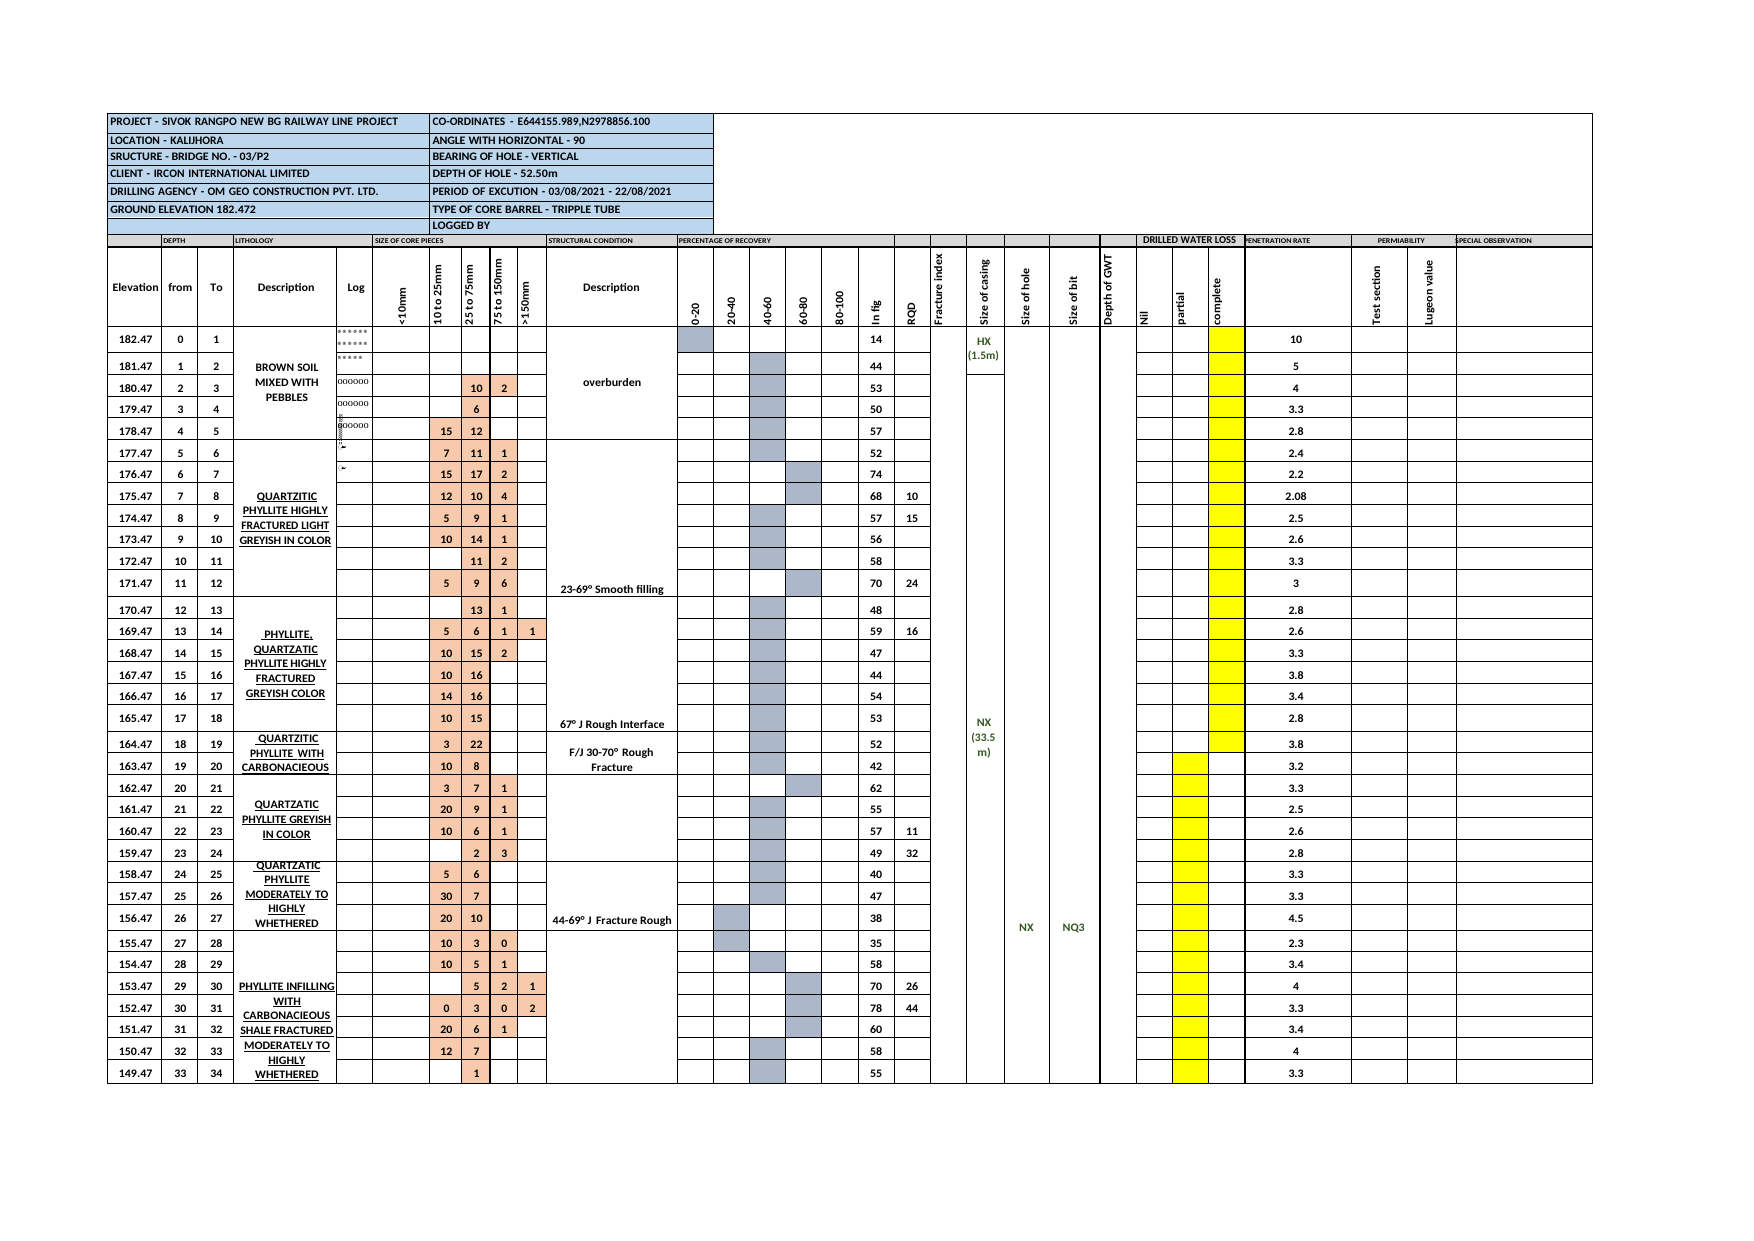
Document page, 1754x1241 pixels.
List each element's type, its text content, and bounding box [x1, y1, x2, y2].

table_cell [714, 862, 749, 882]
table_cell [786, 640, 821, 661]
table_cell [678, 818, 713, 839]
table_cell 26 [895, 973, 930, 994]
table_cell 14 [462, 527, 489, 547]
table_cell 4.5 [1246, 905, 1351, 930]
table_cell [1209, 483, 1244, 504]
table_cell [1408, 353, 1456, 374]
table_cell [895, 353, 930, 374]
table_cell [373, 797, 429, 817]
table_cell [373, 418, 429, 439]
table_cell [1352, 662, 1407, 683]
table_cell 40 [859, 862, 894, 882]
table_cell [1352, 797, 1407, 817]
table_cell [1457, 684, 1592, 704]
table_cell 2 [162, 375, 197, 396]
table_cell 10 [198, 527, 233, 547]
table_cell [518, 327, 546, 352]
table_cell [750, 505, 785, 526]
table_cell To [198, 248, 233, 326]
table_cell 1 [462, 1060, 489, 1083]
table_cell [822, 462, 858, 482]
table_cell [1408, 883, 1456, 904]
table_cell 3 [198, 375, 233, 396]
table_cell [373, 640, 429, 661]
table_cell [337, 619, 372, 639]
table_cell 14 [859, 327, 894, 352]
table_cell BROWN SOIL MIXED WITH PEBBLES [234, 327, 336, 439]
table_cell 3.8 [1246, 732, 1351, 752]
table_cell [1408, 905, 1456, 930]
table_cell 5 [430, 619, 461, 639]
table_cell [373, 1038, 429, 1059]
table_cell 12 [430, 483, 461, 504]
table_cell QUARTZITIC PHYLLITE HIGHLY FRACTURED LIGHT GREYISH IN COLOR [234, 440, 336, 596]
table_cell [1457, 1060, 1592, 1083]
table_cell [1408, 973, 1456, 994]
table_cell [678, 619, 713, 639]
table_cell 53 [859, 375, 894, 396]
table_cell [895, 640, 930, 661]
table_cell [373, 375, 429, 396]
table_cell 6 [462, 1017, 489, 1037]
table_cell [1352, 505, 1407, 526]
table_cell 27 [198, 905, 233, 930]
table_cell [1209, 375, 1244, 396]
table_cell [714, 418, 749, 439]
table_cell [1173, 883, 1208, 904]
table_cell [750, 705, 785, 731]
table_cell 177.47 [108, 440, 161, 461]
table_cell ̴̴̴ [337, 462, 372, 482]
table_cell [786, 775, 821, 796]
table_cell [518, 440, 546, 461]
table_cell 24 [895, 570, 930, 596]
table_cell DEPTH OF HOLE - 52.50m [430, 166, 713, 183]
table_cell [337, 548, 372, 569]
table_cell 3 [1246, 570, 1351, 596]
table_cell [714, 1038, 749, 1059]
table_cell [750, 483, 785, 504]
table_cell [786, 797, 821, 817]
table_cell [822, 570, 858, 596]
table_cell [1137, 597, 1172, 618]
table_cell [714, 527, 749, 547]
table_cell [1209, 905, 1244, 930]
table_cell [786, 548, 821, 569]
table_cell ANGLE WITH HORIZONTAL - 90 [430, 134, 713, 148]
table_cell 11 [462, 440, 489, 461]
table_cell [822, 619, 858, 639]
table_cell [822, 1017, 858, 1037]
table_cell 166.47 [108, 684, 161, 704]
table_cell [337, 753, 372, 774]
table_cell 10 [462, 375, 489, 396]
table_cell [678, 840, 713, 861]
table_cell [518, 527, 546, 547]
table_cell [1137, 775, 1172, 796]
table_cell 4 [1246, 973, 1351, 994]
table_cell [430, 840, 461, 861]
table_cell [750, 440, 785, 461]
table_cell [1209, 597, 1244, 618]
table_cell 4 [162, 418, 197, 439]
table_cell 2.2 [1246, 462, 1351, 482]
table_cell [491, 753, 517, 774]
table_cell PERIOD OF EXCUTION - 03/08/2021 - 22/08/2021 [430, 184, 713, 201]
table_cell [337, 862, 372, 882]
table_cell 58 [859, 952, 894, 972]
table_cell 26 [198, 883, 233, 904]
table_cell [1209, 353, 1244, 374]
table_cell [1408, 684, 1456, 704]
table_cell [678, 905, 713, 930]
table_cell 3.3 [1246, 883, 1351, 904]
table_header [714, 114, 1592, 234]
table_cell 5 [1246, 353, 1351, 374]
table_cell [1137, 797, 1172, 817]
table_cell [1457, 353, 1592, 374]
table_cell [822, 527, 858, 547]
table_cell [1457, 597, 1592, 618]
table_cell [1352, 1017, 1407, 1037]
table_cell [1408, 505, 1456, 526]
table_cell [1457, 797, 1592, 817]
table_cell [337, 505, 372, 526]
table_cell [678, 353, 713, 374]
table_cell 9 [198, 505, 233, 526]
table_cell [1209, 931, 1244, 951]
table_cell 150.47 [108, 1038, 161, 1059]
table_cell 7 [462, 883, 489, 904]
table_cell 10 [162, 548, 197, 569]
table_cell [518, 597, 546, 618]
table_cell 5 [430, 570, 461, 596]
table_cell [714, 775, 749, 796]
table_cell 1 [491, 597, 517, 618]
table_cell [1173, 548, 1208, 569]
table_cell [518, 1060, 546, 1083]
table_cell [1173, 797, 1208, 817]
table_cell [714, 353, 749, 374]
table_cell 176.47 [108, 462, 161, 482]
table_cell Description [547, 248, 677, 326]
table_cell [491, 1038, 517, 1059]
table_cell [1137, 570, 1172, 596]
table_cell [518, 548, 546, 569]
table_cell 156.47 [108, 905, 161, 930]
table_cell [786, 570, 821, 596]
table_cell QUARTZATIC PHYLLITE GREYISH IN COLOR [234, 775, 336, 861]
table_cell 11 [162, 570, 197, 596]
table_cell 3.3 [1246, 1060, 1351, 1083]
table_cell 32 [895, 840, 930, 861]
table_cell [1173, 684, 1208, 704]
table_cell [678, 797, 713, 817]
table_cell 2 [518, 995, 546, 1016]
table_cell [1137, 418, 1172, 439]
table_cell 74 [859, 462, 894, 482]
table_cell 13 [162, 619, 197, 639]
table_cell [750, 327, 785, 352]
table_cell [1137, 353, 1172, 374]
table_cell [1209, 818, 1244, 839]
table_cell [822, 548, 858, 569]
table_cell [678, 462, 713, 482]
table_cell 20 [198, 753, 233, 774]
table_cell 14 [430, 684, 461, 704]
table_cell [822, 353, 858, 374]
table_cell 22 [198, 797, 233, 817]
table_cell 1 [491, 527, 517, 547]
table_cell overburden [547, 327, 677, 439]
table_cell [714, 797, 749, 817]
table_cell [373, 662, 429, 683]
table_cell [750, 570, 785, 596]
table_cell [1209, 952, 1244, 972]
table_cell [1408, 931, 1456, 951]
table_cell 3.4 [1246, 952, 1351, 972]
table_cell 16 [162, 684, 197, 704]
table_cell 5 [462, 952, 489, 972]
table_cell [373, 1060, 429, 1083]
table_cell 152.47 [108, 995, 161, 1016]
table_cell [1457, 248, 1592, 326]
table_cell [1137, 905, 1172, 930]
table_cell 20 [430, 905, 461, 930]
table_cell 44 [895, 995, 930, 1016]
table_cell [1408, 327, 1456, 352]
table_cell [750, 818, 785, 839]
table_cell NQ3 [1050, 327, 1099, 1083]
table_cell 15 [895, 505, 930, 526]
table_cell [822, 327, 858, 352]
table_cell 10 [895, 483, 930, 504]
table_cell [1173, 705, 1208, 731]
table_cell [337, 1017, 372, 1037]
table_cell [1050, 235, 1099, 246]
table_cell [750, 775, 785, 796]
table_cell [430, 597, 461, 618]
table_cell [518, 732, 546, 752]
table_cell 6 [198, 440, 233, 461]
table_cell 60-80 [786, 248, 821, 326]
table_cell [895, 527, 930, 547]
table_cell [1457, 440, 1592, 461]
table_cell 7 [462, 1038, 489, 1059]
table_cell [750, 375, 785, 396]
table_cell Nil [1137, 248, 1172, 326]
table_cell 3.3 [1246, 862, 1351, 882]
table_cell [1137, 862, 1172, 882]
table_cell 15 [430, 462, 461, 482]
table_cell [678, 397, 713, 417]
table_cell [714, 505, 749, 526]
table_cell 57 [859, 818, 894, 839]
table_cell [1209, 662, 1244, 683]
table_cell [786, 418, 821, 439]
table_cell [750, 662, 785, 683]
table_cell [373, 732, 429, 752]
table_cell [678, 995, 713, 1016]
table_cell [895, 883, 930, 904]
table_cell [518, 818, 546, 839]
table_cell 3.2 [1246, 753, 1351, 774]
table_cell 12 [198, 570, 233, 596]
table_cell [786, 705, 821, 731]
table_cell [786, 973, 821, 994]
table_cell [337, 597, 372, 618]
table_cell QUARTZITIC PHYLLITE WITH CARBONACIEOUS [234, 732, 336, 774]
table_cell [430, 1060, 461, 1083]
table_cell [678, 775, 713, 796]
table_cell [714, 840, 749, 861]
table_cell 13 [198, 597, 233, 618]
table_cell [714, 327, 749, 352]
table_cell [786, 597, 821, 618]
table_cell 4 [491, 483, 517, 504]
table_cell 151.47 [108, 1017, 161, 1037]
table_cell 24 [198, 840, 233, 861]
table_cell 0 [491, 931, 517, 951]
table_cell [895, 418, 930, 439]
table_cell 54 [859, 684, 894, 704]
table_cell [1137, 640, 1172, 661]
table_cell [750, 840, 785, 861]
table_cell 0-20 [678, 248, 713, 326]
table_cell [895, 905, 930, 930]
table_cell [518, 883, 546, 904]
table_cell [714, 705, 749, 731]
table_cell 52 [859, 732, 894, 752]
table_cell 49 [859, 840, 894, 861]
table_cell [786, 462, 821, 482]
table_cell [678, 440, 713, 461]
table_cell [750, 1017, 785, 1037]
table_cell [822, 640, 858, 661]
table_cell 1 [491, 1017, 517, 1037]
table_cell 11 [462, 548, 489, 569]
table_cell [1246, 248, 1351, 326]
table_cell [822, 397, 858, 417]
table_cell [1173, 462, 1208, 482]
table_cell 2.8 [1246, 840, 1351, 861]
table_cell [714, 905, 749, 930]
table_cell 3 [491, 840, 517, 861]
table_cell 168.47 [108, 640, 161, 661]
table_cell [491, 397, 517, 417]
table_cell 10 [430, 931, 461, 951]
table_cell 3.3 [1246, 640, 1351, 661]
table_cell [1352, 883, 1407, 904]
table_cell [1352, 840, 1407, 861]
table_cell Size of hole [1005, 248, 1049, 326]
table_cell 5 [198, 418, 233, 439]
table_cell 8 [162, 505, 197, 526]
table_cell 6 [462, 397, 489, 417]
table_cell [1457, 483, 1592, 504]
table_cell [1408, 797, 1456, 817]
table_cell [337, 570, 372, 596]
table_cell complete [1209, 248, 1244, 326]
table_cell 178.47 [108, 418, 161, 439]
table_cell [750, 905, 785, 930]
table_cell 13 [462, 597, 489, 618]
table_cell 48 [859, 597, 894, 618]
table_cell 2 [491, 375, 517, 396]
table_cell [822, 375, 858, 396]
table_cell 154.47 [108, 952, 161, 972]
table_cell [1408, 1038, 1456, 1059]
table_cell [1209, 1017, 1244, 1037]
table_cell 159.47 [108, 840, 161, 861]
table_cell 2.08 [1246, 483, 1351, 504]
table_cell [373, 1017, 429, 1037]
table_cell 10 [430, 705, 461, 731]
table_cell [714, 931, 749, 951]
table_cell [786, 883, 821, 904]
table_cell [1408, 483, 1456, 504]
table_cell [822, 775, 858, 796]
table_cell 8 [198, 483, 233, 504]
table_cell [931, 327, 966, 1083]
table_cell [1457, 619, 1592, 639]
table_cell 22 [462, 732, 489, 752]
table_cell [1209, 705, 1244, 731]
table_cell 62 [859, 775, 894, 796]
table_cell [1209, 775, 1244, 796]
table_cell [786, 732, 821, 752]
table_cell [714, 973, 749, 994]
table_cell [1352, 862, 1407, 882]
table_cell [1457, 462, 1592, 482]
table_cell 1 [491, 505, 517, 526]
table_cell 18 [198, 705, 233, 731]
table_cell 1 [518, 973, 546, 994]
table_cell [337, 705, 372, 731]
table_cell [1408, 662, 1456, 683]
table_cell [895, 862, 930, 882]
table_cell 7 [162, 483, 197, 504]
table_cell [895, 548, 930, 569]
table_cell [678, 753, 713, 774]
table_cell [1137, 705, 1172, 731]
table_cell 17 [462, 462, 489, 482]
table_cell Log [337, 248, 372, 326]
table_cell [1137, 883, 1172, 904]
table_cell 44-69° J Fracture Rough [547, 862, 677, 930]
table_cell [786, 353, 821, 374]
table_cell [1173, 397, 1208, 417]
table_cell oooooo [337, 397, 372, 417]
table_cell [1408, 462, 1456, 482]
table_cell 57 [859, 505, 894, 526]
table_cell [491, 705, 517, 731]
table_cell [1173, 440, 1208, 461]
table_cell [1408, 862, 1456, 882]
table_cell [750, 619, 785, 639]
table_cell [1173, 418, 1208, 439]
table_cell [714, 818, 749, 839]
table_cell NX (33.5 m) [967, 375, 1004, 1083]
table_cell [822, 705, 858, 731]
table_cell [1352, 548, 1407, 569]
table_cell [822, 1060, 858, 1083]
table_cell TYPE OF CORE BARREL - TRIPPLE TUBE [430, 202, 713, 217]
table_cell 23 [198, 818, 233, 839]
table_cell [373, 705, 429, 731]
table_cell [1408, 418, 1456, 439]
table_cell [1352, 905, 1407, 930]
table_cell [373, 973, 429, 994]
table_cell [491, 684, 517, 704]
table_cell [1408, 775, 1456, 796]
table_cell [373, 505, 429, 526]
table_cell 172.47 [108, 548, 161, 569]
table_cell [786, 862, 821, 882]
table_cell [786, 662, 821, 683]
table_cell 44 [859, 662, 894, 683]
table_cell Description [234, 248, 336, 326]
table_cell [678, 597, 713, 618]
table_cell [1209, 462, 1244, 482]
table_cell [750, 952, 785, 972]
table_cell [714, 1017, 749, 1037]
table_cell [750, 353, 785, 374]
table_cell [1173, 862, 1208, 882]
table_cell [373, 548, 429, 569]
table_cell [714, 597, 749, 618]
table_cell [1137, 684, 1172, 704]
table_cell [1173, 662, 1208, 683]
table_cell [1457, 973, 1592, 994]
table_cell [373, 440, 429, 461]
table_cell [1457, 753, 1592, 774]
table_cell 10 [430, 952, 461, 972]
table_cell [678, 327, 713, 352]
table_cell [822, 505, 858, 526]
table_cell 12 [162, 597, 197, 618]
table_cell 23-69° Smooth filling [547, 440, 677, 596]
table_cell [678, 527, 713, 547]
table_cell 3.3 [1246, 548, 1351, 569]
table_cell [1137, 840, 1172, 861]
table_cell [1173, 753, 1208, 774]
table_cell [1408, 619, 1456, 639]
table_cell [337, 527, 372, 547]
table_cell 2 [198, 353, 233, 374]
table_cell [491, 732, 517, 752]
table_cell 1 [491, 619, 517, 639]
table_cell 27 [162, 931, 197, 951]
table_cell Depth of GWT [1101, 248, 1136, 326]
table_cell [1457, 732, 1592, 752]
table_cell 4 [1246, 375, 1351, 396]
table_cell [1137, 527, 1172, 547]
table_cell [1408, 995, 1456, 1016]
table_cell 25 to 75mm [462, 248, 489, 326]
table_cell 20-40 [714, 248, 749, 326]
table_cell [462, 353, 489, 374]
table_cell 31 [198, 995, 233, 1016]
table_cell [714, 995, 749, 1016]
table_cell [491, 1060, 517, 1083]
table_cell PHYLLITE INFILLING WITH CARBONACIEOUS SHALE FRACTURED MODERATELY TO HIGHLY WHETHERED [234, 931, 336, 1083]
table_cell 167.47 [108, 662, 161, 683]
table_cell 6 [462, 619, 489, 639]
table_cell [750, 883, 785, 904]
table_cell [750, 973, 785, 994]
table_cell 20 [430, 1017, 461, 1037]
table_cell 10 [1246, 327, 1351, 352]
table_cell 22 [162, 818, 197, 839]
table_cell [337, 840, 372, 861]
table_cell [750, 1038, 785, 1059]
table_cell [678, 931, 713, 951]
table_cell [1137, 973, 1172, 994]
table_cell 30 [162, 995, 197, 1016]
table_cell [1173, 732, 1208, 752]
table_cell 149.47 [108, 1060, 161, 1083]
table_cell [786, 931, 821, 951]
table_cell [895, 235, 930, 246]
table_cell [895, 662, 930, 683]
table_cell 174.47 [108, 505, 161, 526]
table_cell [822, 973, 858, 994]
table_cell [373, 905, 429, 930]
table_cell [678, 705, 713, 731]
table_cell [1209, 732, 1244, 752]
table_cell [491, 862, 517, 882]
table_cell 31 [162, 1017, 197, 1037]
table_cell 158.47 [108, 862, 161, 882]
table_cell [373, 753, 429, 774]
table_cell [714, 570, 749, 596]
table_cell [1209, 397, 1244, 417]
table_cell 7 [430, 440, 461, 461]
table_cell 3.4 [1246, 1017, 1351, 1037]
table_cell [1408, 952, 1456, 972]
table_cell 11 [895, 818, 930, 839]
table_cell [1137, 1017, 1172, 1037]
table_cell [1457, 952, 1592, 972]
table_cell 58 [859, 548, 894, 569]
table_cell 20 [162, 775, 197, 796]
table_cell 181.47 [108, 353, 161, 374]
table_cell 1 [491, 797, 517, 817]
table_cell 32 [198, 1017, 233, 1037]
table_cell 10 [462, 483, 489, 504]
table_cell [1457, 862, 1592, 882]
table_cell [1209, 797, 1244, 817]
table_cell [1352, 1038, 1407, 1059]
table_cell [750, 640, 785, 661]
table_cell 161.47 [108, 797, 161, 817]
table_cell [373, 775, 429, 796]
table_cell [1209, 1038, 1244, 1059]
table_cell [1352, 995, 1407, 1016]
table_cell [1173, 483, 1208, 504]
table_cell [518, 662, 546, 683]
table_cell [714, 662, 749, 683]
table_cell [714, 952, 749, 972]
table_cell 3.3 [1246, 775, 1351, 796]
table_cell [750, 548, 785, 569]
table_cell [714, 548, 749, 569]
table_cell [430, 327, 461, 352]
table_cell [491, 418, 517, 439]
table_header CO-ORDINATES - E644155.989,N2978856.100 [430, 114, 713, 133]
table_cell [678, 505, 713, 526]
table_cell [337, 483, 372, 504]
table_cell 153.47 [108, 973, 161, 994]
table_cell [547, 775, 677, 861]
table_cell [430, 397, 461, 417]
table_cell 19 [162, 753, 197, 774]
table_cell 2.5 [1246, 797, 1351, 817]
table_cell [714, 684, 749, 704]
table_cell [822, 418, 858, 439]
table_cell [1137, 662, 1172, 683]
table_cell HX (1.5m) [967, 327, 1004, 374]
table_cell 1 [491, 952, 517, 972]
table_cell [337, 684, 372, 704]
table_cell [373, 818, 429, 839]
table_cell [1005, 235, 1049, 246]
table_cell 29 [198, 952, 233, 972]
table_cell 68 [859, 483, 894, 504]
table_cell [1173, 597, 1208, 618]
table_cell [337, 1060, 372, 1083]
table_cell [1137, 952, 1172, 972]
table_cell 5 [162, 440, 197, 461]
table_cell QUARTZATIC PHYLLITE MODERATELY TO HIGHLY WHETHERED [234, 862, 336, 930]
table_cell Size of bit [1050, 248, 1099, 326]
table_cell [1173, 570, 1208, 596]
table_cell [895, 705, 930, 731]
table_cell [786, 753, 821, 774]
table_cell [1352, 570, 1407, 596]
table_cell 15 [430, 418, 461, 439]
table_cell [714, 440, 749, 461]
table_cell 67° J Rough Interface [547, 597, 677, 731]
table_cell [750, 931, 785, 951]
table_cell 155.47 [108, 931, 161, 951]
table_cell [1209, 684, 1244, 704]
table_cell RQD [895, 248, 930, 326]
table_cell 42 [859, 753, 894, 774]
table_cell [1352, 327, 1407, 352]
table_cell [750, 753, 785, 774]
table_cell [678, 662, 713, 683]
table_cell [1173, 327, 1208, 352]
table_cell 32 [162, 1038, 197, 1059]
table_cell [786, 619, 821, 639]
table_cell [337, 1038, 372, 1059]
table_cell [1173, 1038, 1208, 1059]
table_cell 34 [198, 1060, 233, 1083]
table_cell [895, 775, 930, 796]
table_cell [1209, 527, 1244, 547]
table_cell 157.47 [108, 883, 161, 904]
table_cell 21 [198, 775, 233, 796]
table_cell [895, 597, 930, 618]
table_cell 28 [162, 952, 197, 972]
table_cell 162.47 [108, 775, 161, 796]
table_cell [786, 1038, 821, 1059]
table_cell Test section [1352, 248, 1407, 326]
table_cell [895, 397, 930, 417]
table_cell 17 [198, 684, 233, 704]
table_cell [714, 753, 749, 774]
table_cell 53 [859, 705, 894, 731]
table_cell [1209, 753, 1244, 774]
table_cell [1173, 931, 1208, 951]
table_cell [786, 952, 821, 972]
table_cell [786, 905, 821, 930]
table_cell [1457, 570, 1592, 596]
table_cell 52 [859, 440, 894, 461]
table_cell [1137, 995, 1172, 1016]
table_cell [1352, 705, 1407, 731]
table_cell [1137, 440, 1172, 461]
table_cell [1352, 440, 1407, 461]
table_cell 30 [430, 883, 461, 904]
table_cell 1 [162, 353, 197, 374]
table_cell 25 [162, 883, 197, 904]
table_cell [678, 883, 713, 904]
table_cell 9 [462, 570, 489, 596]
table_cell 3.3 [1246, 397, 1351, 417]
table_cell [822, 597, 858, 618]
table_cell oooooo [337, 418, 372, 439]
table_cell [1352, 375, 1407, 396]
table_cell 2 [462, 840, 489, 861]
table_cell [1137, 753, 1172, 774]
table_cell 7 [198, 462, 233, 482]
table_cell [1173, 905, 1208, 930]
table_cell [1137, 548, 1172, 569]
table_cell 2.6 [1246, 527, 1351, 547]
table_cell [822, 862, 858, 882]
table_cell 10 [430, 662, 461, 683]
table_cell [430, 353, 461, 374]
table_cell 160.47 [108, 818, 161, 839]
table_cell [373, 952, 429, 972]
table_cell [1137, 375, 1172, 396]
table_cell [822, 818, 858, 839]
table_cell partial [1173, 248, 1208, 326]
table_cell 164.47 [108, 732, 161, 752]
table_cell 2.5 [1246, 505, 1351, 526]
table_cell [822, 883, 858, 904]
table_cell 10 [430, 640, 461, 661]
table_cell 182.47 [108, 327, 161, 352]
table_cell 40-60 [750, 248, 785, 326]
table_cell 2.6 [1246, 619, 1351, 639]
table_cell 14 [198, 619, 233, 639]
table_cell [337, 775, 372, 796]
table_cell [1209, 619, 1244, 639]
table_cell [822, 840, 858, 861]
table_cell 33 [198, 1038, 233, 1059]
table_cell [750, 862, 785, 882]
table_cell 0 [430, 995, 461, 1016]
table_cell [1137, 462, 1172, 482]
table_cell [822, 1038, 858, 1059]
table_cell [373, 931, 429, 951]
table_cell [518, 684, 546, 704]
table_cell 16 [462, 684, 489, 704]
table_cell 6 [162, 462, 197, 482]
table_cell 55 [859, 797, 894, 817]
table_cell [895, 753, 930, 774]
table_cell [1137, 397, 1172, 417]
table_cell [1352, 462, 1407, 482]
table_cell 70 [859, 973, 894, 994]
table_cell [1352, 597, 1407, 618]
table_cell [1173, 995, 1208, 1016]
table_cell 2.3 [1246, 931, 1351, 951]
table_cell [547, 931, 677, 1083]
table_cell 30 [198, 973, 233, 994]
table_cell [1352, 732, 1407, 752]
table_cell [750, 732, 785, 752]
table_cell [337, 952, 372, 972]
table_cell [1209, 883, 1244, 904]
table_cell [822, 995, 858, 1016]
table_cell 47 [859, 640, 894, 661]
table_cell [750, 397, 785, 417]
table_cell Fracture index [931, 248, 966, 326]
table_cell 2.8 [1246, 705, 1351, 731]
table_cell [1457, 775, 1592, 796]
table_cell 0 [162, 327, 197, 352]
table_cell 44 [859, 353, 894, 374]
table_cell [750, 462, 785, 482]
table_cell 4 [198, 397, 233, 417]
table_cell [786, 684, 821, 704]
table_cell [714, 640, 749, 661]
table_cell [1352, 684, 1407, 704]
table_cell 2 [491, 640, 517, 661]
table_cell [1352, 527, 1407, 547]
table_cell [1457, 840, 1592, 861]
table_cell [1457, 931, 1592, 951]
table_cell 4 [1246, 1038, 1351, 1059]
table_cell [786, 840, 821, 861]
table_cell DRILLING AGENCY - OM GEO CONSTRUCTION PVT. LTD. [108, 184, 429, 201]
table_cell [1352, 483, 1407, 504]
table_cell [518, 353, 546, 374]
table_cell [786, 1060, 821, 1083]
table_cell [895, 462, 930, 482]
table_cell [822, 483, 858, 504]
table_cell [1209, 840, 1244, 861]
table_cell [337, 640, 372, 661]
table_cell [750, 995, 785, 1016]
table_cell 25 [198, 862, 233, 882]
table_cell 10 to 25mm [430, 248, 461, 326]
table_cell [518, 905, 546, 930]
table_cell [518, 952, 546, 972]
table_cell 169.47 [108, 619, 161, 639]
table_cell 179.47 [108, 397, 161, 417]
table_cell [518, 397, 546, 417]
table_cell [895, 797, 930, 817]
table_cell [373, 862, 429, 882]
table_cell 2 [491, 548, 517, 569]
table_cell [373, 684, 429, 704]
table_cell SRUCTURE - BRIDGE NO. - 03/P2 [108, 149, 429, 165]
table_cell 26 [162, 905, 197, 930]
table_cell [1352, 818, 1407, 839]
table_cell [678, 1017, 713, 1037]
table_cell [1457, 705, 1592, 731]
table_cell [337, 973, 372, 994]
table_cell [1352, 619, 1407, 639]
table_cell [1457, 640, 1592, 661]
table_cell 170.47 [108, 597, 161, 618]
table_cell 1 [518, 619, 546, 639]
table_cell [678, 862, 713, 882]
table_cell [822, 753, 858, 774]
table_cell <10mm [373, 248, 429, 326]
table_cell [518, 483, 546, 504]
table_cell [1408, 397, 1456, 417]
table_cell [678, 684, 713, 704]
table_cell [1137, 505, 1172, 526]
table_header PROJECT - SIVOK RANGPO NEW BG RAILWAY LINE PROJECT [108, 114, 429, 133]
table_cell [1457, 397, 1592, 417]
table_cell [1408, 570, 1456, 596]
table_cell 9 [462, 797, 489, 817]
table_cell [337, 732, 372, 752]
table_cell [678, 375, 713, 396]
table_cell 5 [430, 505, 461, 526]
table_cell 33 [162, 1060, 197, 1083]
table_cell [895, 375, 930, 396]
table_cell [1352, 353, 1407, 374]
table_cell 1 [491, 440, 517, 461]
table_cell [373, 483, 429, 504]
table_cell [1173, 353, 1208, 374]
table_cell [337, 995, 372, 1016]
table_cell [822, 797, 858, 817]
table_cell 10 [430, 818, 461, 839]
table_cell 16 [895, 619, 930, 639]
table_cell 3 [462, 931, 489, 951]
table_cell [373, 995, 429, 1016]
table_cell [1352, 952, 1407, 972]
table_cell [373, 462, 429, 482]
table_cell [373, 619, 429, 639]
table_cell [1137, 931, 1172, 951]
table_cell [714, 619, 749, 639]
table_cell 5 [430, 862, 461, 882]
table_cell [895, 1038, 930, 1059]
table_cell [337, 818, 372, 839]
table_cell [1209, 1060, 1244, 1083]
table_cell [1101, 235, 1136, 246]
table_cell [931, 235, 966, 246]
table_cell [518, 462, 546, 482]
table_cell [786, 1017, 821, 1037]
table_cell 29 [162, 973, 197, 994]
table_cell [1408, 375, 1456, 396]
table_cell 10 [430, 753, 461, 774]
table_cell [786, 327, 821, 352]
table_cell [1408, 527, 1456, 547]
table_cell Elevation [108, 248, 161, 326]
table_cell [1173, 527, 1208, 547]
table_cell [1408, 440, 1456, 461]
table_cell 3.3 [1246, 995, 1351, 1016]
table_cell [1457, 418, 1592, 439]
table_cell [678, 570, 713, 596]
table_cell [895, 952, 930, 972]
table_cell [337, 797, 372, 817]
table_cell [518, 797, 546, 817]
table_cell [1209, 327, 1244, 352]
table_cell [1209, 973, 1244, 994]
table_cell [1457, 527, 1592, 547]
table_cell [750, 418, 785, 439]
table_cell 2 [491, 462, 517, 482]
table_cell [373, 597, 429, 618]
table_cell [1457, 662, 1592, 683]
table_cell [822, 905, 858, 930]
table_cell [1137, 619, 1172, 639]
table_cell [1137, 327, 1172, 352]
table_cell [714, 732, 749, 752]
table_cell [518, 640, 546, 661]
table_cell [518, 775, 546, 796]
table_cell [1408, 753, 1456, 774]
table_cell [678, 952, 713, 972]
table_cell [714, 483, 749, 504]
table_cell [822, 931, 858, 951]
table_cell PHYLLITE, QUARTZATIC PHYLLITE HIGHLY FRACTURED GREYISH COLOR [234, 597, 336, 731]
table_cell [1457, 327, 1592, 352]
table_cell [895, 684, 930, 704]
table_cell [1408, 1017, 1456, 1037]
table_cell [714, 375, 749, 396]
table_cell 11 [198, 548, 233, 569]
table_cell [678, 418, 713, 439]
table_cell [1352, 973, 1407, 994]
table_cell [337, 905, 372, 930]
table_cell [518, 570, 546, 596]
table_cell [108, 235, 161, 246]
table_cell [1457, 375, 1592, 396]
table_cell [1408, 732, 1456, 752]
table_cell [1457, 1038, 1592, 1059]
table_cell [1352, 775, 1407, 796]
table_cell 75 to 150mm [491, 248, 517, 326]
table_cell [750, 684, 785, 704]
table_cell 18 [162, 732, 197, 752]
table_cell [1352, 418, 1407, 439]
table_cell [1457, 905, 1592, 930]
table_cell [518, 375, 546, 396]
table_cell [1408, 818, 1456, 839]
table_cell Lugeon value [1408, 248, 1456, 326]
table_cell 0 [491, 995, 517, 1016]
table_cell [822, 684, 858, 704]
table_cell [895, 327, 930, 352]
table_cell 56 [859, 527, 894, 547]
table_cell [1209, 995, 1244, 1016]
table_cell [518, 931, 546, 951]
table_cell 3.4 [1246, 684, 1351, 704]
table_cell [373, 353, 429, 374]
table_cell [518, 1038, 546, 1059]
table_cell 9 [162, 527, 197, 547]
table_cell [714, 1060, 749, 1083]
table_cell [822, 440, 858, 461]
table_cell [1457, 548, 1592, 569]
table_cell [678, 640, 713, 661]
table_cell [678, 483, 713, 504]
table_cell [1173, 840, 1208, 861]
table_cell [1209, 548, 1244, 569]
table_cell 14 [162, 640, 197, 661]
table_cell [1137, 732, 1172, 752]
table_cell 6 [491, 570, 517, 596]
table_cell 7 [462, 775, 489, 796]
table_cell BEARING OF HOLE - VERTICAL [430, 149, 713, 165]
table_cell 28 [198, 931, 233, 951]
table_cell [750, 797, 785, 817]
table_cell 3 [162, 397, 197, 417]
table_cell [786, 505, 821, 526]
table_cell [373, 883, 429, 904]
table_cell [1457, 505, 1592, 526]
table_cell [430, 375, 461, 396]
table_cell 2 [491, 973, 517, 994]
table_cell [786, 995, 821, 1016]
table_cell 50 [859, 397, 894, 417]
table_cell [1173, 775, 1208, 796]
table_cell 6 [462, 818, 489, 839]
table_cell 10 [462, 905, 489, 930]
table_cell [678, 1038, 713, 1059]
table_cell [1209, 640, 1244, 661]
table_cell 58 [859, 1038, 894, 1059]
table_cell 16 [198, 662, 233, 683]
table_cell 1 [491, 775, 517, 796]
table_cell [491, 327, 517, 352]
table_cell [1137, 483, 1172, 504]
table_cell [337, 931, 372, 951]
table_cell 78 [859, 995, 894, 1016]
table_cell ®®®®® [337, 353, 372, 374]
table_cell [822, 732, 858, 752]
table_cell [518, 753, 546, 774]
table_cell 20 [430, 797, 461, 817]
table_cell [678, 973, 713, 994]
table_cell [714, 462, 749, 482]
table_cell [337, 662, 372, 683]
table_cell [714, 397, 749, 417]
table_cell NX [1005, 327, 1049, 1083]
table_cell F/J 30-70° Rough Fracture [547, 732, 677, 774]
table_cell [373, 527, 429, 547]
table_cell [1209, 418, 1244, 439]
table_cell [750, 1060, 785, 1083]
table_cell 3.8 [1246, 662, 1351, 683]
table_cell 3 [430, 775, 461, 796]
table_cell 6 [462, 862, 489, 882]
table_cell [786, 375, 821, 396]
table_cell [1408, 705, 1456, 731]
table_cell [822, 952, 858, 972]
table_cell [786, 527, 821, 547]
table_cell [462, 327, 489, 352]
table_cell 1 [198, 327, 233, 352]
table_cell [1408, 548, 1456, 569]
table_cell [1209, 862, 1244, 882]
table_cell [1101, 327, 1136, 1083]
table_cell [491, 353, 517, 374]
table_cell 16 [462, 662, 489, 683]
table_cell [1173, 973, 1208, 994]
table_cell [1173, 640, 1208, 661]
table_cell 15 [462, 640, 489, 661]
table_cell [1173, 952, 1208, 972]
table_cell 17 [162, 705, 197, 731]
table_cell [1137, 1060, 1172, 1083]
table_cell 2.6 [1246, 818, 1351, 839]
table_cell [750, 527, 785, 547]
table_cell [895, 931, 930, 951]
table_cell 165.47 [108, 705, 161, 731]
table_cell 8 [462, 753, 489, 774]
table_cell [1352, 1060, 1407, 1083]
table_cell [518, 705, 546, 731]
table_cell [1173, 375, 1208, 396]
table_cell [1408, 840, 1456, 861]
table_cell [1408, 1060, 1456, 1083]
table_cell [895, 440, 930, 461]
table_cell 2.8 [1246, 597, 1351, 618]
table_cell [1137, 1038, 1172, 1059]
table_cell [491, 905, 517, 930]
table_cell [1173, 1017, 1208, 1037]
table_cell [1352, 397, 1407, 417]
table_cell [518, 1017, 546, 1037]
table_cell [1457, 995, 1592, 1016]
table_cell 38 [859, 905, 894, 930]
table_cell [430, 973, 461, 994]
table_cell 70 [859, 570, 894, 596]
table_cell [1408, 640, 1456, 661]
table_cell In fig [859, 248, 894, 326]
table_cell [1352, 931, 1407, 951]
table_cell GROUND ELEVATION 182.472 [108, 202, 429, 217]
table_cell [1173, 619, 1208, 639]
table_cell 55 [859, 1060, 894, 1083]
table_cell 23 [162, 840, 197, 861]
table_cell [895, 1017, 930, 1037]
table_cell [1352, 753, 1407, 774]
table_cell [1209, 505, 1244, 526]
table_cell oooooo [337, 375, 372, 396]
table_cell 2.8 [1246, 418, 1351, 439]
table_cell [1457, 818, 1592, 839]
table_cell [518, 840, 546, 861]
table_cell [678, 1060, 713, 1083]
table_cell 15 [162, 662, 197, 683]
table_cell 47 [859, 883, 894, 904]
table_cell 15 [198, 640, 233, 661]
table_cell 60 [859, 1017, 894, 1037]
table_cell LOGGED BY [430, 219, 713, 234]
table_cell [678, 732, 713, 752]
table_cell [1173, 505, 1208, 526]
table_cell [822, 662, 858, 683]
table_cell [373, 397, 429, 417]
table_cell 1 [491, 818, 517, 839]
table_cell 3 [430, 732, 461, 752]
table_cell Size of casing [967, 248, 1004, 326]
table_cell [786, 440, 821, 461]
table_cell >150mm [518, 248, 546, 326]
table_cell 59 [859, 619, 894, 639]
table_cell [895, 1060, 930, 1083]
table_cell 175.47 [108, 483, 161, 504]
table_cell CLIENT - IRCON INTERNATIONAL LIMITED [108, 166, 429, 183]
table_cell ®®®®®®®®®®®® [337, 327, 372, 352]
table_cell [1457, 1017, 1592, 1037]
table_cell 80-100 [822, 248, 858, 326]
table_cell 163.47 [108, 753, 161, 774]
table_cell [518, 862, 546, 882]
table_cell 180.47 [108, 375, 161, 396]
table_cell LOCATION - KALIJHORA [108, 134, 429, 148]
table_cell [750, 597, 785, 618]
table_cell 19 [198, 732, 233, 752]
table_cell 173.47 [108, 527, 161, 547]
table_cell 21 [162, 797, 197, 817]
table_cell [373, 570, 429, 596]
table_cell 57 [859, 418, 894, 439]
table_cell [678, 548, 713, 569]
table_cell [786, 483, 821, 504]
table_cell [518, 505, 546, 526]
table_cell [1352, 640, 1407, 661]
table_cell 171.47 [108, 570, 161, 596]
table_cell [108, 219, 429, 234]
table_cell 15 [462, 705, 489, 731]
table_cell [1457, 883, 1592, 904]
table_cell 3 [462, 995, 489, 1016]
table_cell 9 [462, 505, 489, 526]
table_cell [373, 327, 429, 352]
table_cell from [162, 248, 197, 326]
table_cell [1209, 570, 1244, 596]
table_cell [714, 883, 749, 904]
table_cell [786, 397, 821, 417]
table_cell 10 [430, 527, 461, 547]
table_cell 2.4 [1246, 440, 1351, 461]
table_cell [895, 732, 930, 752]
table_cell 12 [462, 418, 489, 439]
table_cell 35 [859, 931, 894, 951]
table_cell [518, 418, 546, 439]
table_cell [491, 662, 517, 683]
table_cell [1173, 1060, 1208, 1083]
table_cell [491, 883, 517, 904]
table_cell [430, 548, 461, 569]
table_cell 24 [162, 862, 197, 882]
table_cell [337, 883, 372, 904]
table_cell [786, 818, 821, 839]
table_cell [373, 840, 429, 861]
table_cell [967, 235, 1004, 246]
table_cell 12 [430, 1038, 461, 1059]
table_cell 5 [462, 973, 489, 994]
table_cell [1209, 440, 1244, 461]
table_cell [1137, 818, 1172, 839]
table_cell [1173, 818, 1208, 839]
table_cell [1408, 597, 1456, 618]
